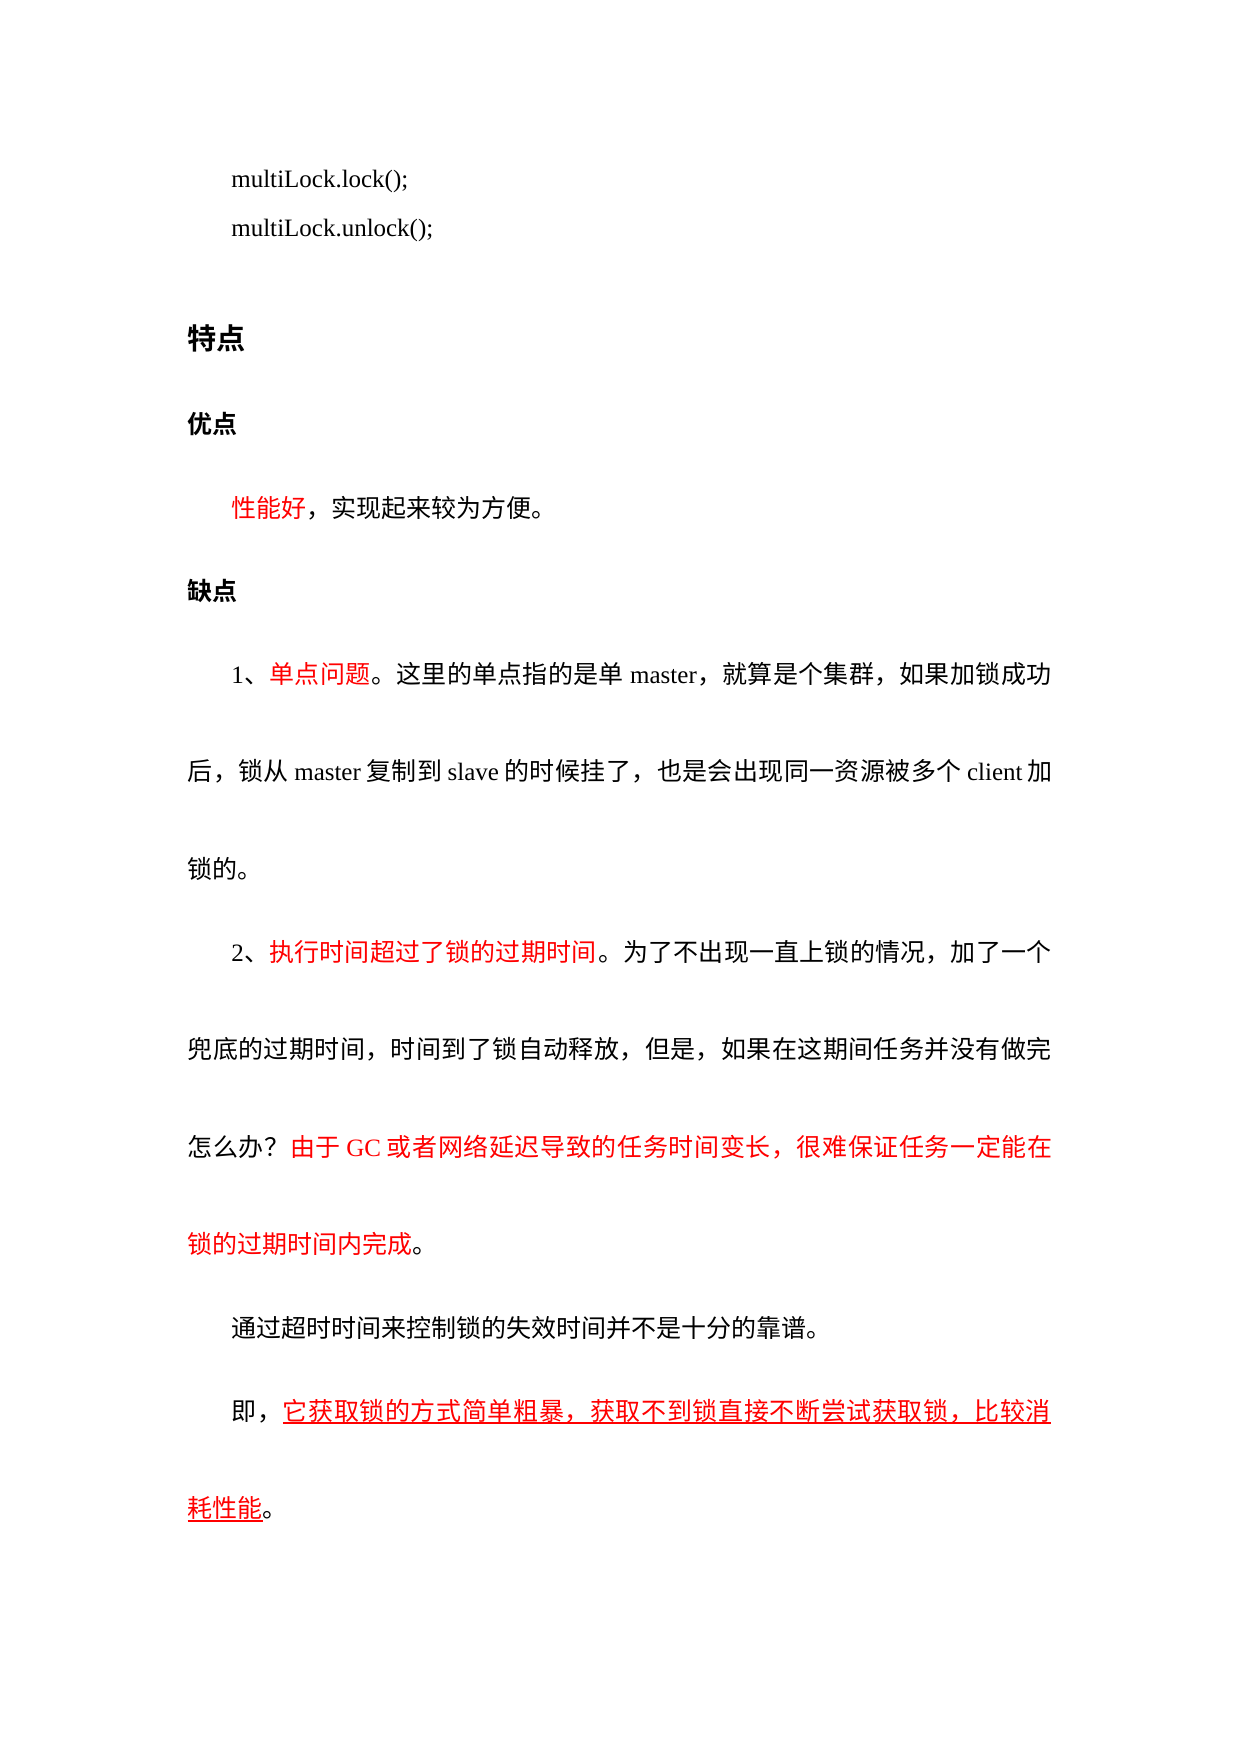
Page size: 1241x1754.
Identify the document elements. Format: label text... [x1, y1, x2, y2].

subtitle 特点 [187, 304, 1053, 369]
text 2、执行时间超过了锁的过期时间。为了不出现一直上锁的情况，加了一个兜底的过期时间，时间到了锁自动释放，但是，如果在这期间任务并没有做完怎么办？由于GC或者网络延迟导致的任务时间变长，很难保证任务一定能在锁的过期时间内完成。 [187, 918, 1053, 1276]
subtitle 缺点 [187, 557, 1053, 622]
text 性能好，实现起来较为方便。 [187, 474, 1053, 539]
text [187, 162, 1053, 243]
text 通过超时时间来控制锁的失效时间并不是十分的靠谱。 [187, 1294, 1053, 1359]
subtitle 优点 [187, 391, 1053, 456]
text 1、单点问题。这里的单点指的是单master，就算是个集群，如果加锁成功后，锁从master复制到slave的时候挂了，也是会出现同一资源被多个client加锁的。 [187, 640, 1053, 900]
text 即，它获取锁的方式简单粗暴，获取不到锁直接不断尝试获取锁，比较消耗性能。 [187, 1377, 1053, 1539]
